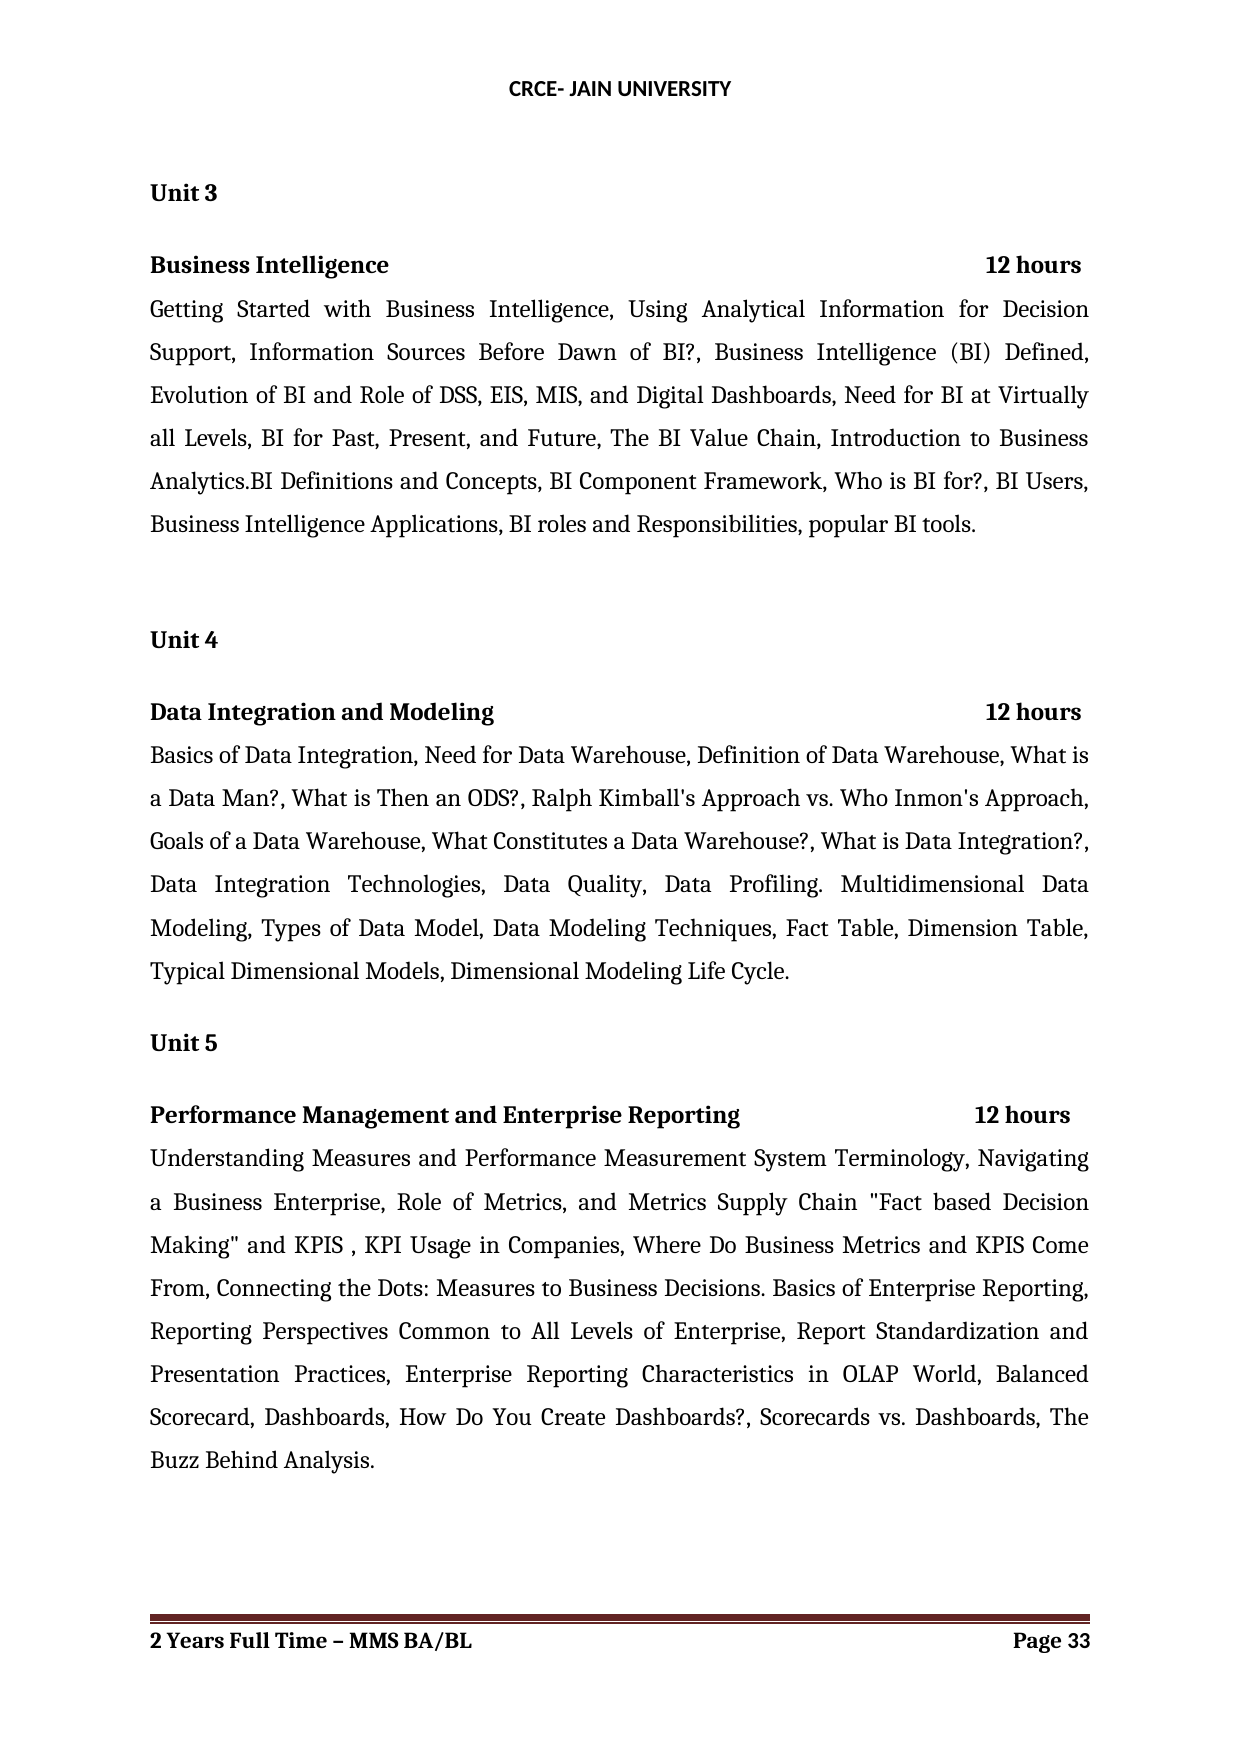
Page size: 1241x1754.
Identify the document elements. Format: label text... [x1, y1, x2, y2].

text Unit 4 [150, 626, 1090, 654]
text Basics of Data Integration, Need for Data Warehouse, Definition of Data Warehouse, What is a Data Man?, What is Then an ODS?, Ralph Kimball's Approach vs. Who Inmon's Approach, Goals of a Data Warehouse, What Constitutes a Data Warehouse?, What is Data Integration?, Data Integration Technologies, Data Quality, Data Profiling. Multidimensional Data Modeling, Types of Data Model, Data Modeling Techniques, Fact Table, Dimension Table, Typical Dimensional Models, Dimensional Modeling Life Cycle. [150, 741, 1090, 985]
text Business Intelligence 12 hours [150, 251, 1090, 280]
text Data Integration and Modeling 12 hours [150, 698, 1090, 727]
text Unit 5 [150, 1029, 1090, 1058]
text Getting Started with Business Intelligence, Using Analytical Information for Decision Support, Information Sources Before Dawn of BI?, Business Intelligence (BI) Defined, Evolution of BI and Role of DSS, EIS, MIS, and Digital Dashboards, Need for BI at Virtually all Levels, BI for Past, Present, and Future, The BI Value Chain, Introduction to Business Analytics.BI Definitions and Concepts, BI Component Framework, Who is BI for?, BI Users, Business Intelligence Applications, BI roles and Responsibilities, popular BI tools. [150, 294, 1090, 582]
text Performance Management and Enterprise Reporting 12 hours [150, 1101, 1090, 1130]
text Understanding Measures and Performance Measurement System Terminology, Navigating a Business Enterprise, Role of Metrics, and Metrics Supply Chain "Fact based Decision Making" and KPIS , KPI Usage in Companies, Where Do Business Metrics and KPIS Come From, Connecting the Dots: Measures to Business Decisions. Basics of Enterprise Reporting, Reporting Perspectives Common to All Levels of Enterprise, Report Standardization and Presentation Practices, Enterprise Reporting Characteristics in OLAP World, Balanced Scorecard, Dashboards, How Do You Create Dashboards?, Scorecards vs. Dashboards, The Buzz Behind Analysis. [150, 1144, 1090, 1475]
text Unit 3 [150, 179, 1090, 208]
